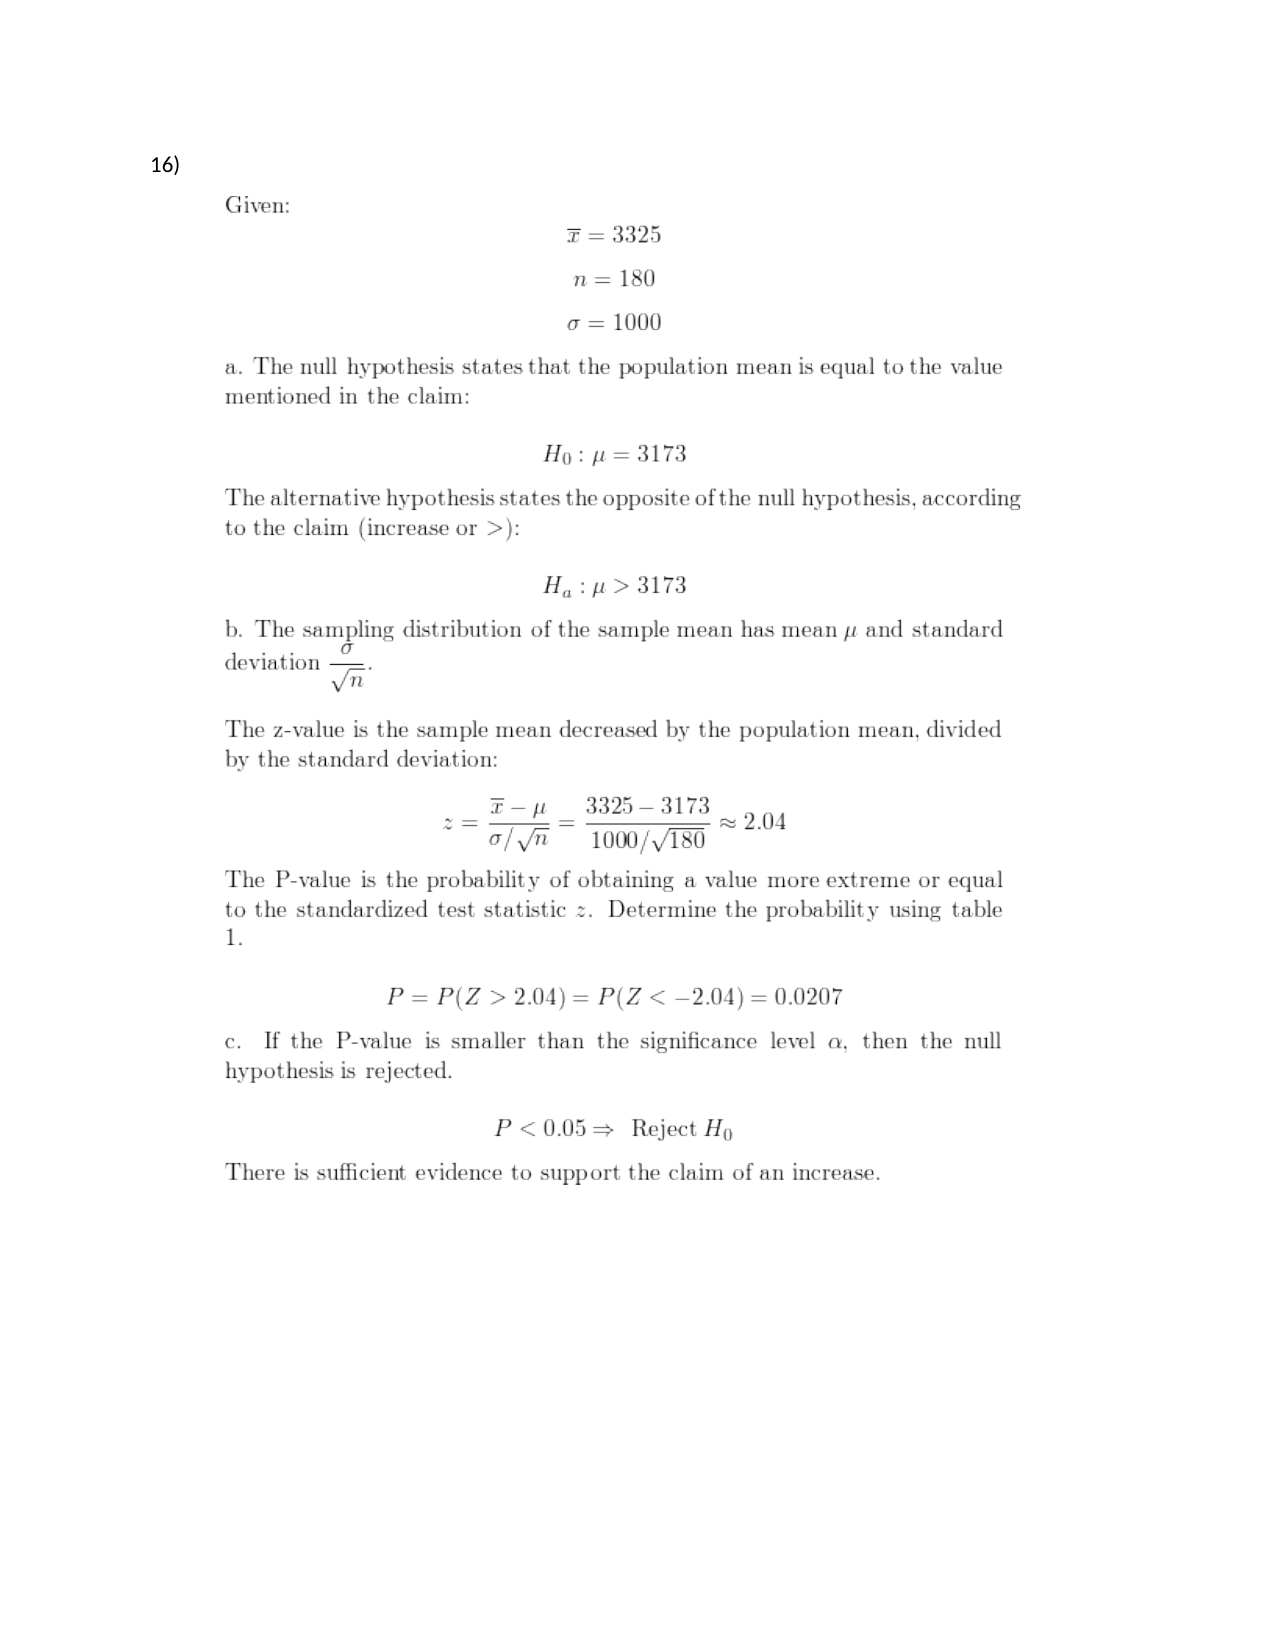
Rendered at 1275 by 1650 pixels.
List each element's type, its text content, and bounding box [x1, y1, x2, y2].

text 16) [150, 150, 1125, 178]
picture [225, 196, 1022, 1185]
